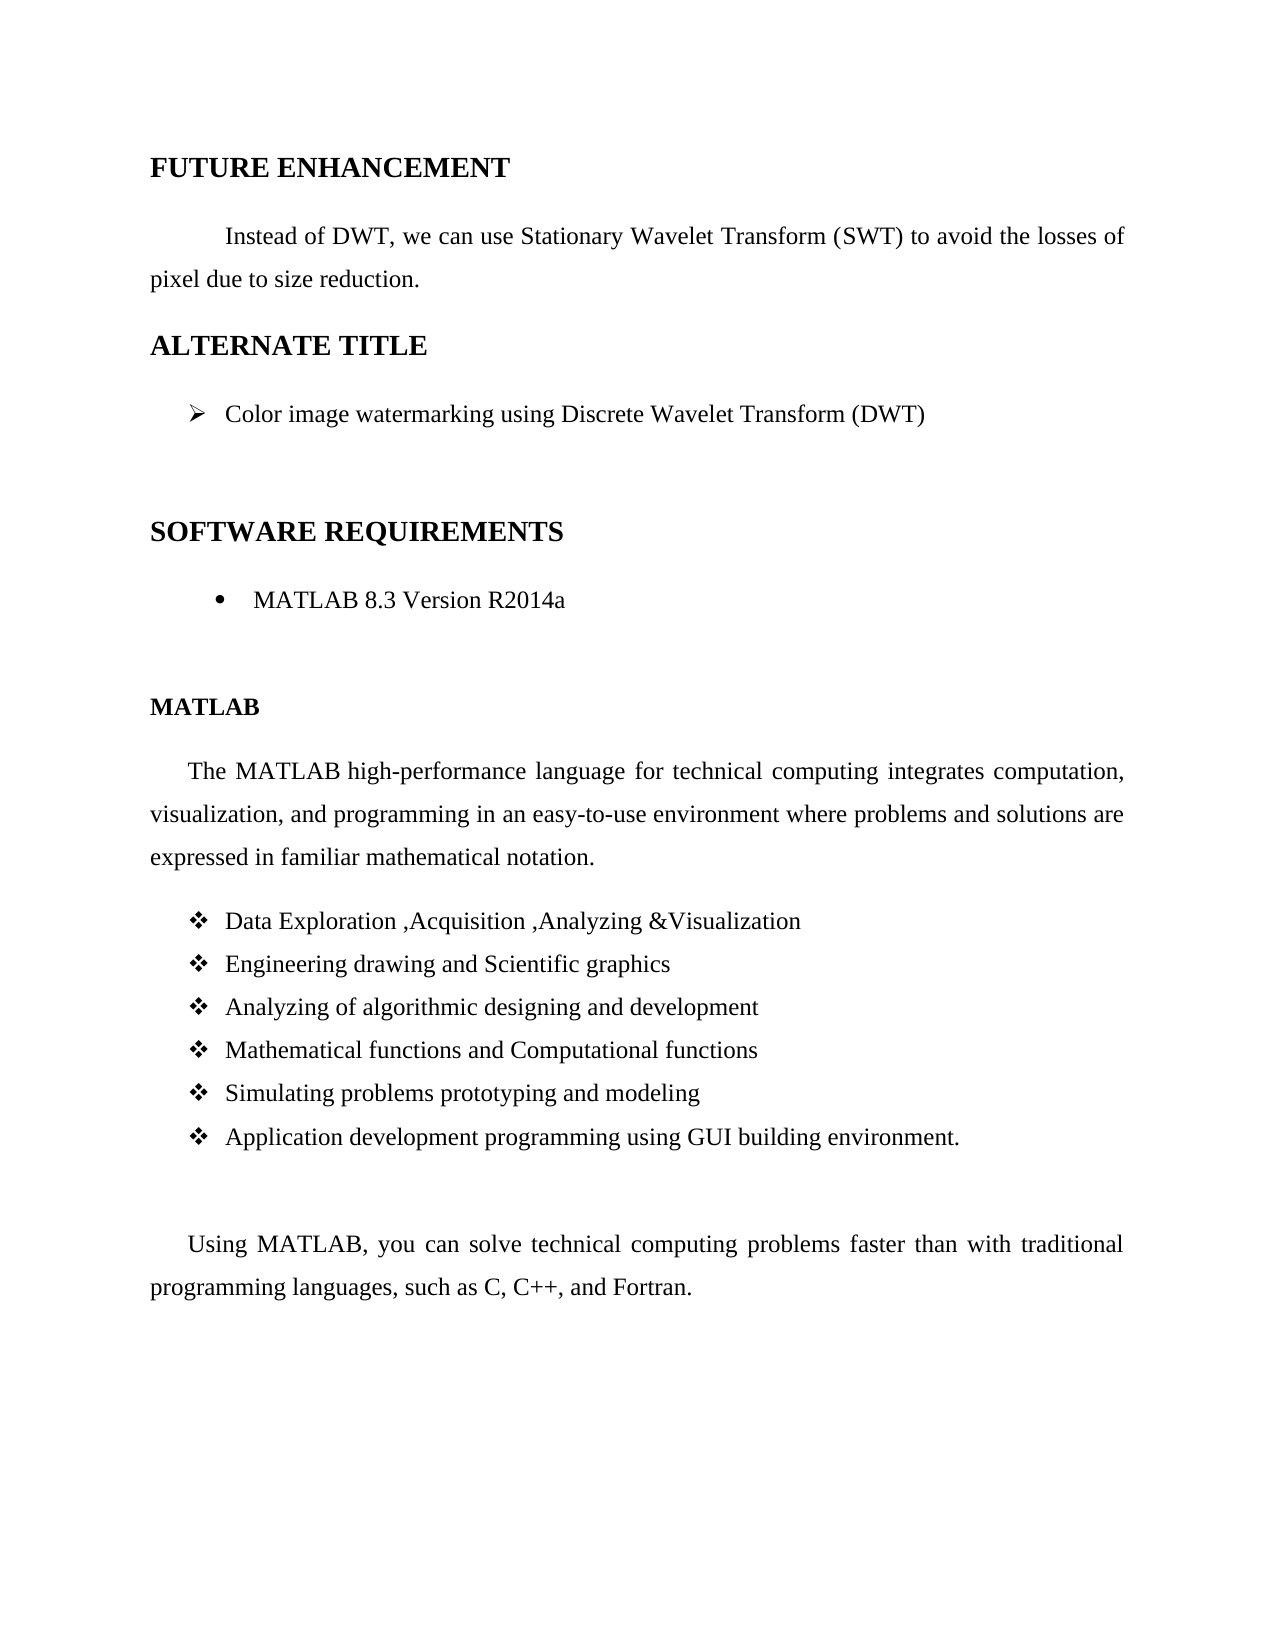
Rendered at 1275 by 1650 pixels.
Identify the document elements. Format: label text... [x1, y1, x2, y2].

text SOFTWARE REQUIREMENTS [150, 514, 1125, 547]
list Simulating problems prototyping and modeling [187, 1078, 1125, 1107]
text Using MATLAB, you can solve technical computing problems faster than with traditional programming languages, such as C, C++, and Fortran. [150, 1229, 1125, 1301]
text Instead of DWT, we can use Stationary Wavelet Transform (SWT) to avoid the losses of pixel due to size reduction. [150, 221, 1125, 293]
text FUTURE ENHANCEMENT [150, 150, 1125, 183]
list Engineering drawing and Scientific graphics [187, 949, 1125, 978]
list Color image watermarking using Discrete Wavelet Transform (DWT) [187, 399, 1125, 428]
text ALTERNATE TITLE [150, 328, 1125, 362]
text The MATLAB high-performance language for technical computing integrates computation, visualization, and programming in an easy-to-use environment where problems and solutions are expressed in familiar mathematical notation. [150, 756, 1125, 871]
list Mathematical functions and Computational functions [187, 1035, 1125, 1064]
text MATLAB [150, 692, 1125, 721]
list Application development programming using GUI building environment. [187, 1122, 1125, 1150]
list Analyzing of algorithmic designing and development [187, 992, 1125, 1021]
list MATLAB 8.3 Version R2014a [216, 585, 1125, 613]
list Data Exploration ,Acquisition ,Analyzing &Visualization [187, 906, 1125, 935]
